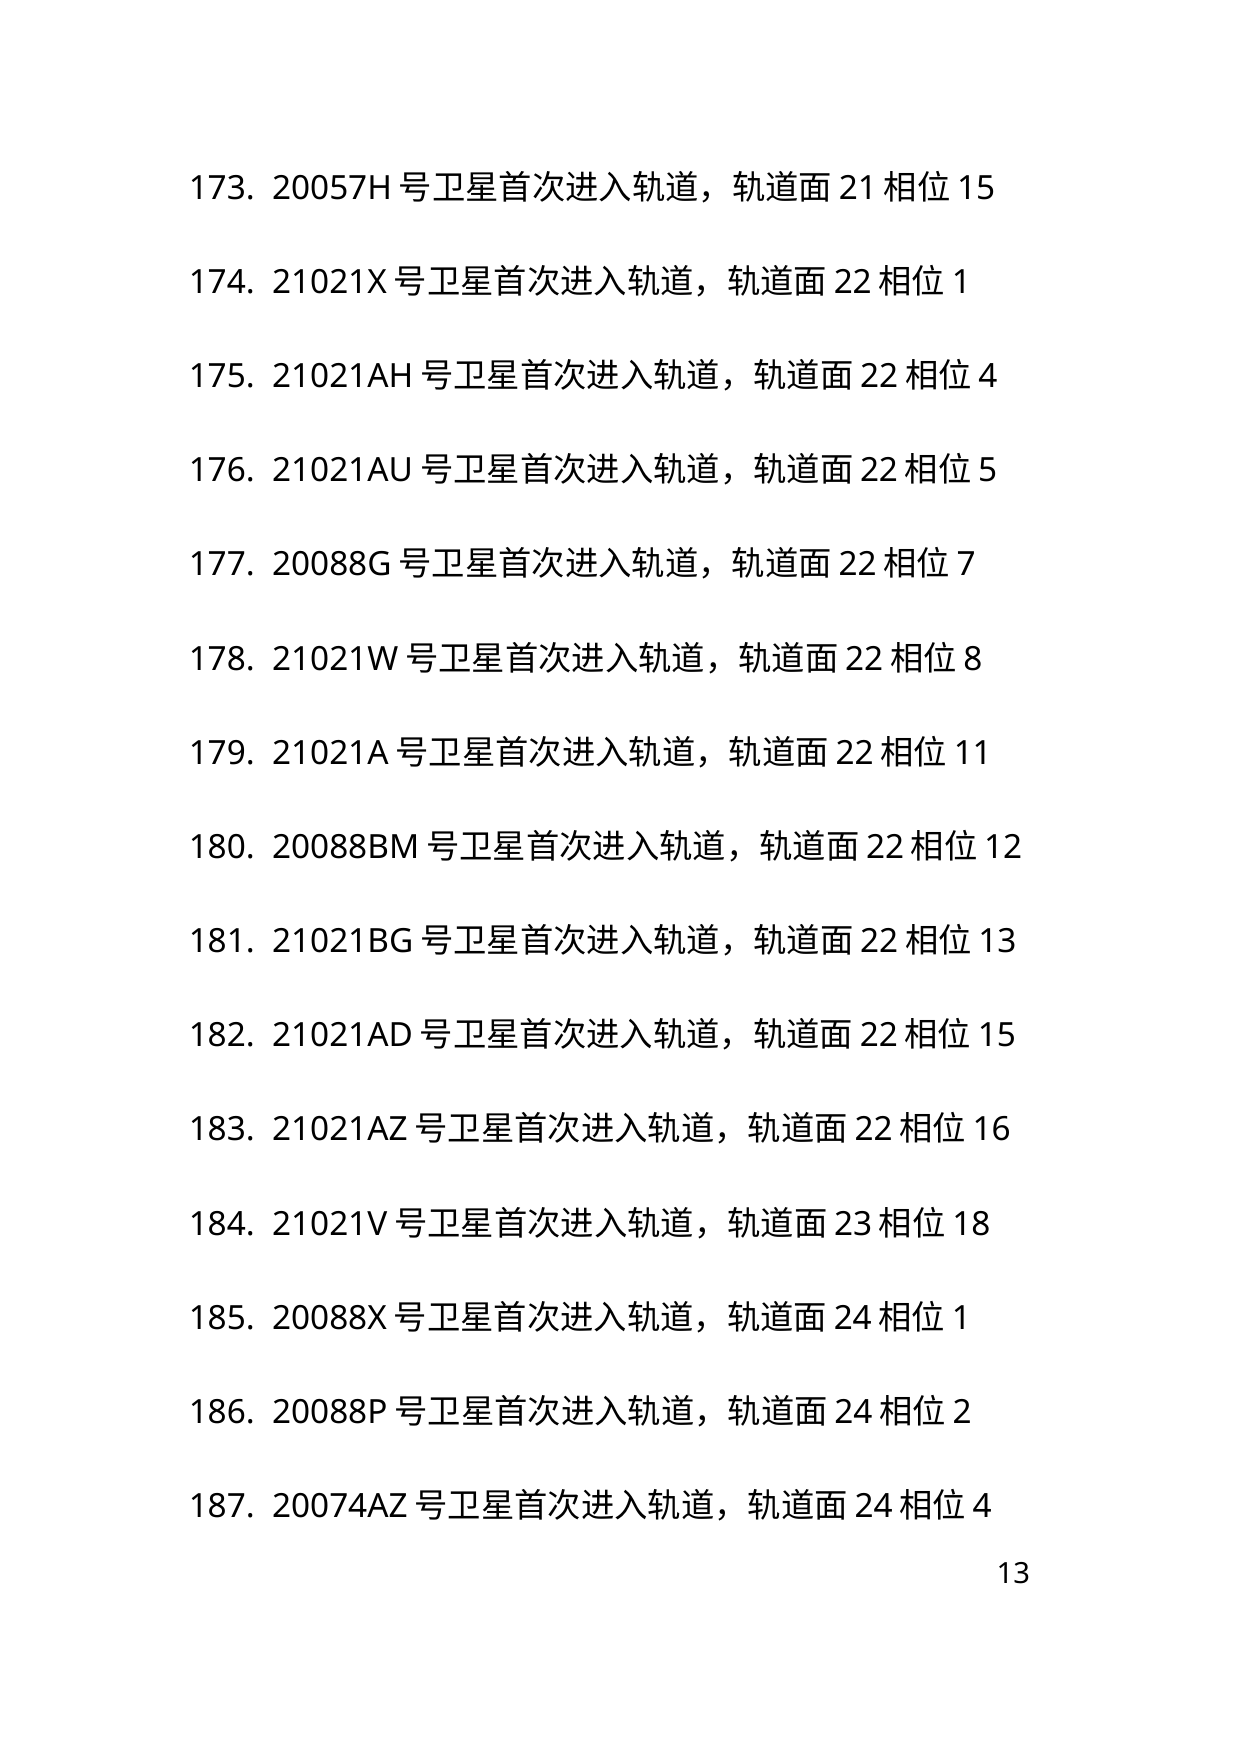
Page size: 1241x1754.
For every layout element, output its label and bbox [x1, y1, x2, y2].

text [187, 152, 1029, 1536]
